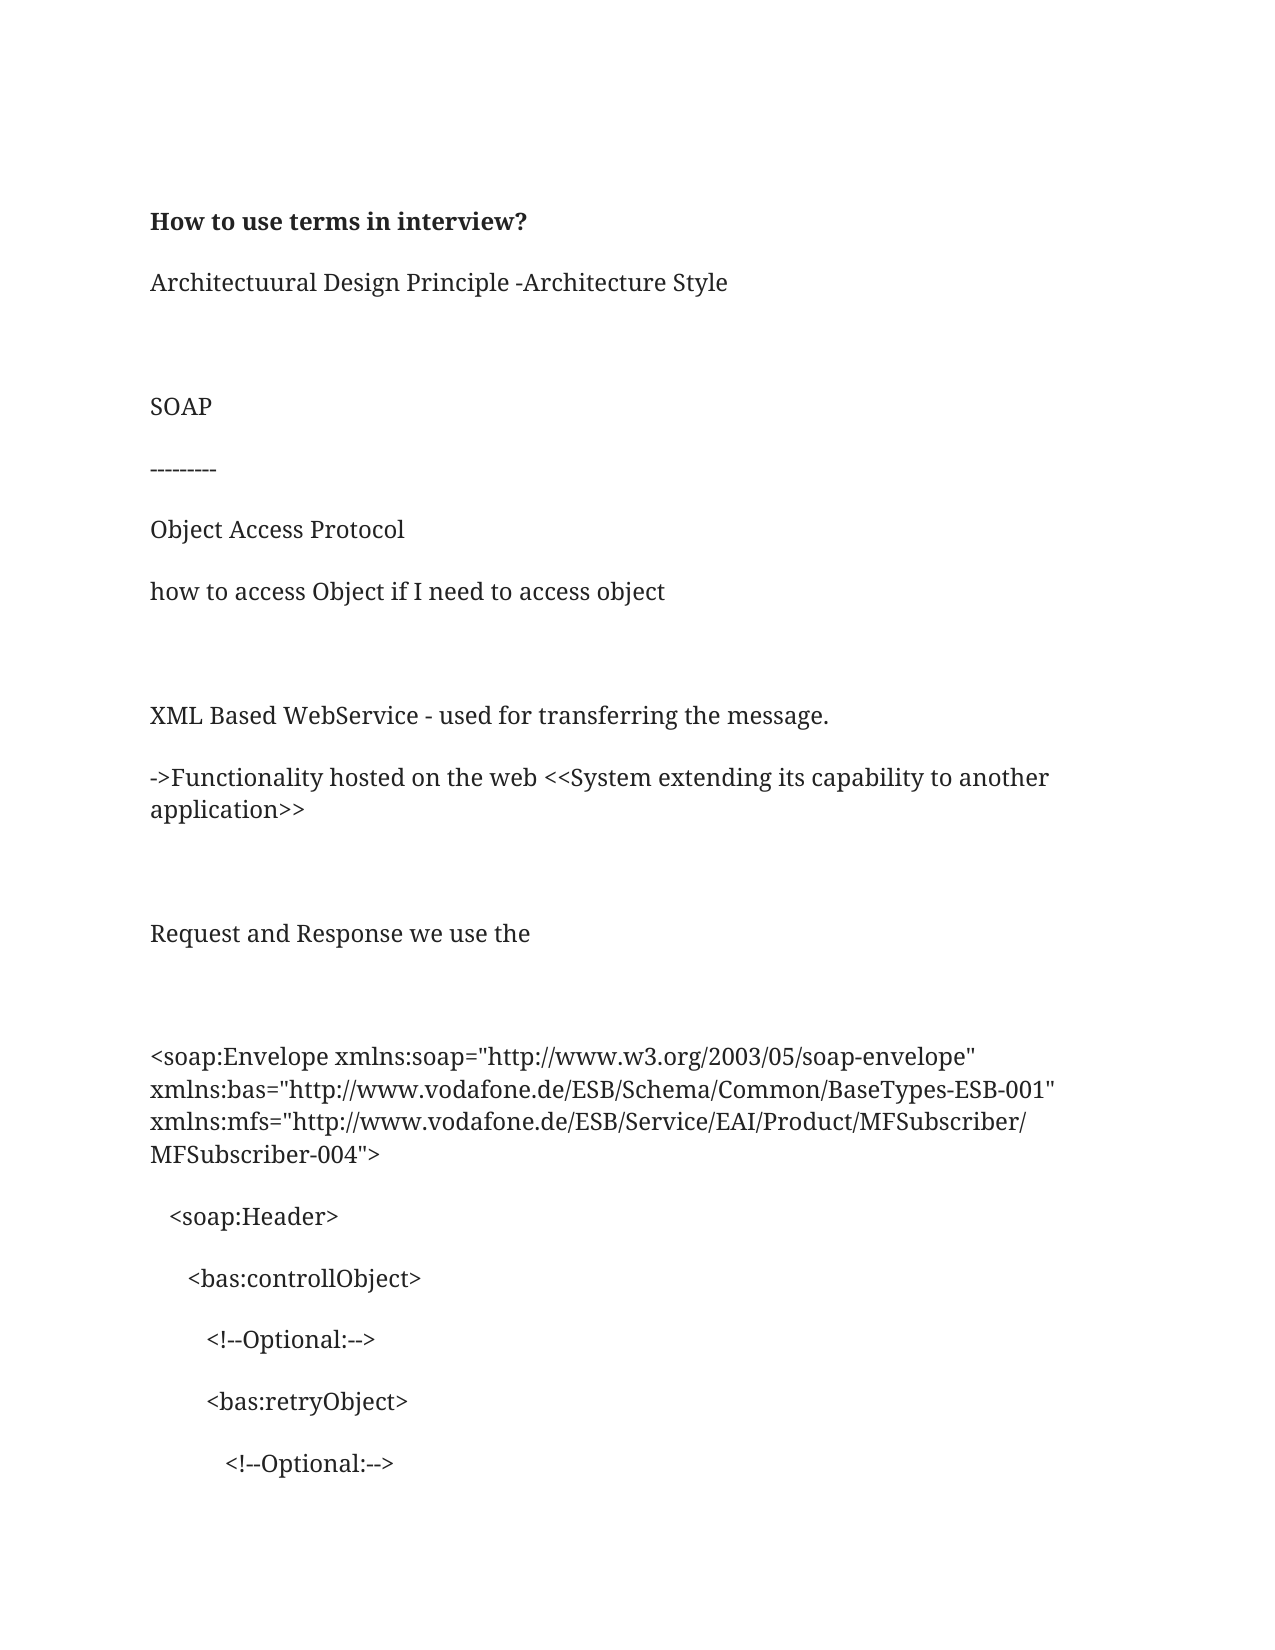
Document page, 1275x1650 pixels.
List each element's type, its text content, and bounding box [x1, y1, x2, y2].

text Request and Response we use the [150, 916, 1125, 949]
text Object Access Protocol [150, 513, 1125, 546]
text How to use terms in interview? [150, 204, 1125, 237]
text <bas:controllObject> [150, 1261, 1125, 1294]
text --------- [150, 451, 1125, 484]
text <soap:Header> [150, 1199, 1125, 1232]
text how to access Object if I need to access object [150, 575, 1125, 608]
text SOAP [150, 390, 1125, 422]
text <bas:retryObject> [150, 1385, 1125, 1417]
text <!--Optional:--> [150, 1323, 1125, 1356]
text <soap:Envelope xmlns:soap="http://www.w3.org/2003/05/soap-envelope" xmlns:bas="http://www.vodafone.de/ESB/Schema/Common/BaseTypes-ESB-001" xmlns:mfs="http://www.vodafone.de/ESB/Service/EAI/Product/MFSubscriber/MFSubscriber-004"> [150, 1040, 1125, 1170]
text ->Functionality hosted on the web <<System extending its capability to another application>> [150, 760, 1125, 826]
text Architectuural Design Principle -Architecture Style [150, 266, 1125, 299]
text XML Based WebService - used for transferring the message. [150, 698, 1125, 731]
text <!--Optional:--> [150, 1447, 1125, 1479]
